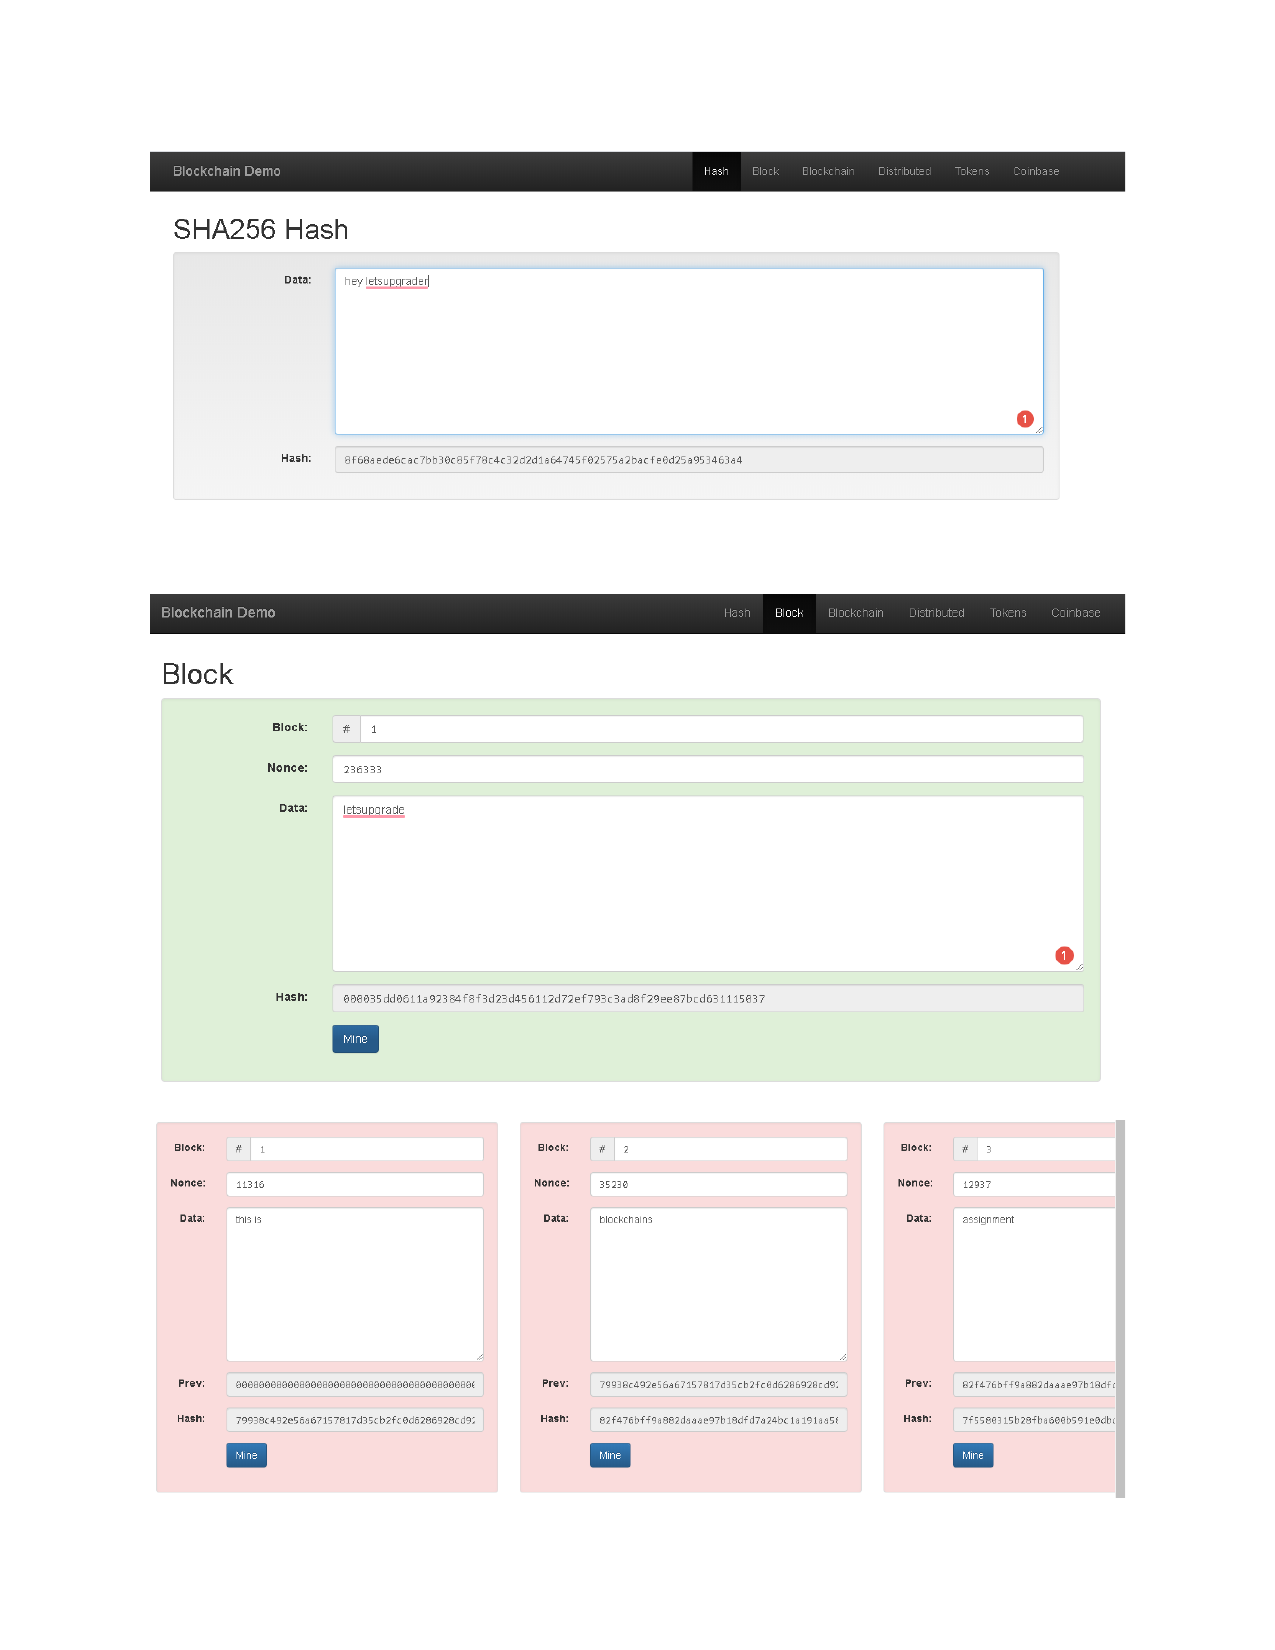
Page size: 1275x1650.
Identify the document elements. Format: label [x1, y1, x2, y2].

picture [150, 1120, 1125, 1498]
picture [150, 594, 1125, 1101]
picture [150, 150, 1125, 576]
